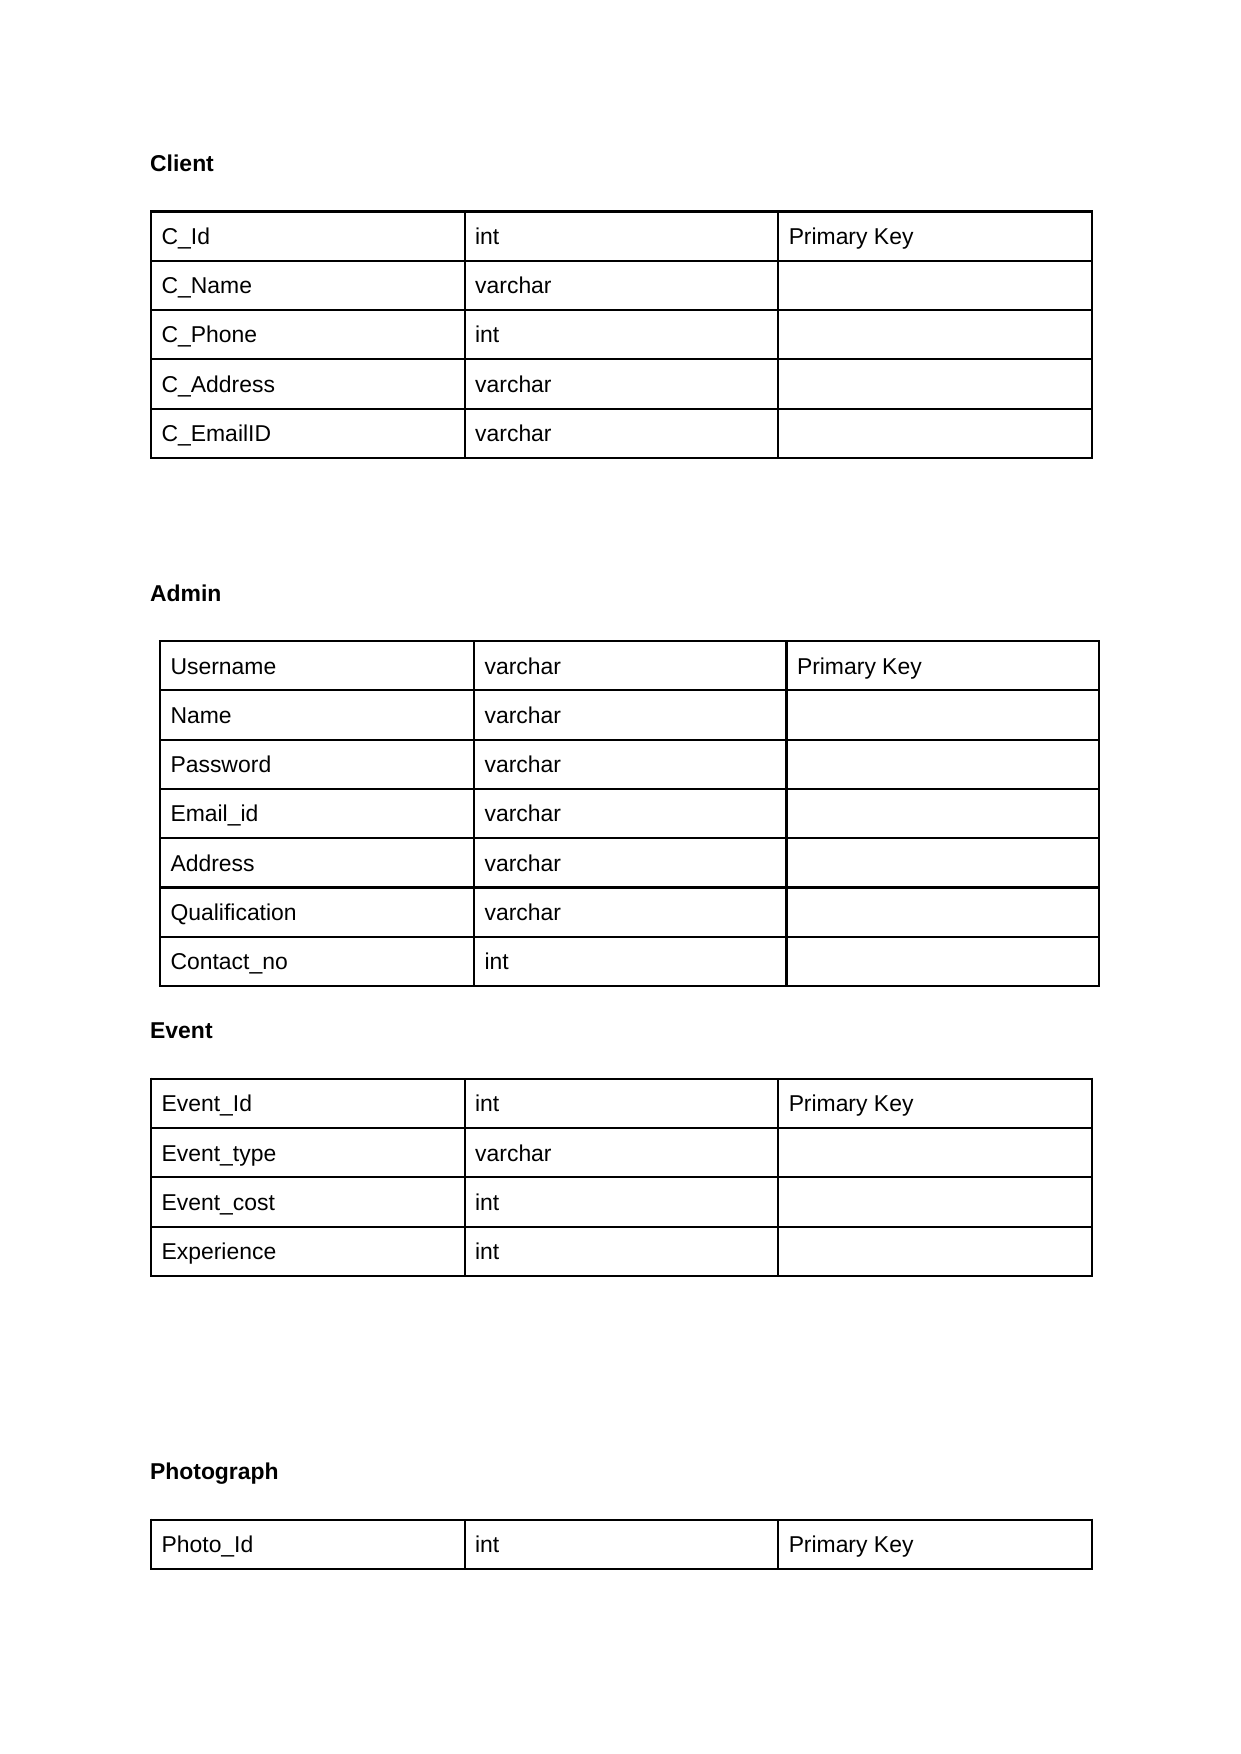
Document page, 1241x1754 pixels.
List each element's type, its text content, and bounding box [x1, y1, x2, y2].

table_cell varchar [475, 691, 785, 739]
table_cell int [475, 938, 785, 985]
table_cell Event_cost [152, 1178, 464, 1226]
table_header Primary Key [779, 1521, 1091, 1568]
table_cell Qualification [161, 889, 473, 936]
table_header Primary Key [779, 1080, 1091, 1127]
table_cell [788, 741, 1098, 788]
table_cell [779, 1228, 1091, 1275]
table_cell varchar [466, 1129, 777, 1176]
table_cell Password [161, 741, 473, 788]
table_header Primary Key [779, 213, 1091, 260]
table_cell C_Phone [152, 311, 464, 358]
text Client [150, 150, 1090, 176]
table_cell [779, 311, 1091, 358]
table_header varchar [475, 642, 785, 689]
table_cell int [466, 1228, 777, 1275]
table_cell Contact_no [161, 938, 473, 985]
table_header int [466, 1521, 777, 1568]
table_header Username [161, 642, 473, 689]
text Photograph [150, 1458, 1090, 1484]
table_cell [788, 938, 1098, 985]
table_cell varchar [475, 741, 785, 788]
table_cell [788, 691, 1098, 739]
table_cell Name [161, 691, 473, 739]
table_cell int [466, 311, 777, 358]
table_cell C_Address [152, 360, 464, 407]
table_cell varchar [466, 262, 777, 309]
table_cell varchar [475, 790, 785, 837]
table_cell Event_type [152, 1129, 464, 1176]
table_cell [788, 790, 1098, 837]
table_cell C_Name [152, 262, 464, 309]
table_cell [779, 1129, 1091, 1176]
text Admin [150, 580, 1090, 606]
table_header Event_Id [152, 1080, 464, 1127]
table_header int [466, 213, 777, 260]
table_header Primary Key [788, 642, 1098, 689]
table_cell [779, 1178, 1091, 1226]
table_cell Email_id [161, 790, 473, 837]
text Event [150, 1017, 1090, 1044]
table_cell int [466, 1178, 777, 1226]
table_cell varchar [466, 410, 777, 457]
table_cell Address [161, 839, 473, 886]
table_cell [788, 889, 1098, 936]
table_cell varchar [475, 889, 785, 936]
table_cell [779, 360, 1091, 407]
table_header Photo_Id [152, 1521, 464, 1568]
table_cell [779, 410, 1091, 457]
table_cell varchar [466, 360, 777, 407]
table_cell Experience [152, 1228, 464, 1275]
table_cell varchar [475, 839, 785, 886]
table_cell [779, 262, 1091, 309]
table_header int [466, 1080, 777, 1127]
table_cell C_EmailID [152, 410, 464, 457]
table_header C_Id [152, 213, 464, 260]
table_cell [788, 839, 1098, 886]
